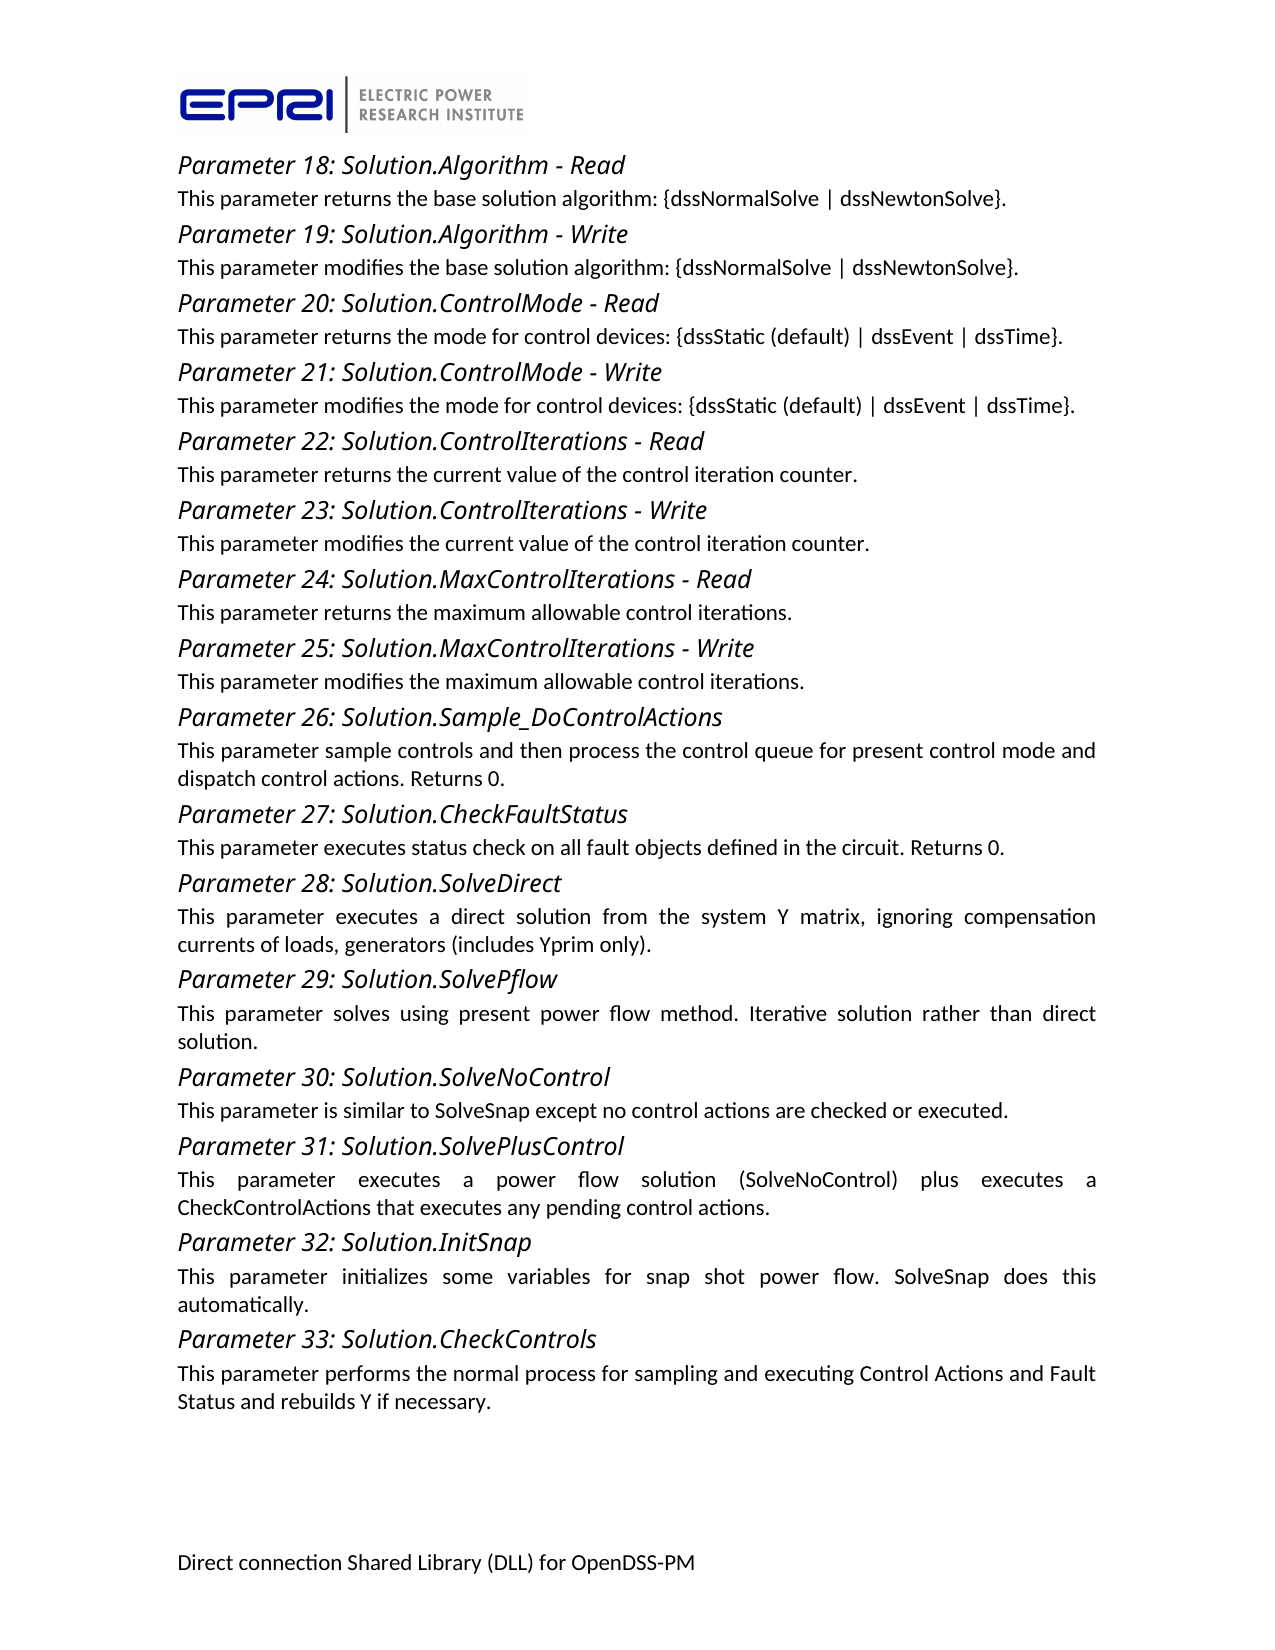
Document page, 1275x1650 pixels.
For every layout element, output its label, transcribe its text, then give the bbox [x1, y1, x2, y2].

subtitle Parameter 28: Solution.SolveDirect [177, 865, 1098, 899]
text This parameter executes a power flow solution (SolveNoControl) plus executes a CheckControlActions that executes any pending control actions. [177, 1165, 1098, 1221]
text This parameter initializes some variables for snap shot power flow. SolveSnap does this automatically. [177, 1262, 1098, 1318]
text This parameter returns the base solution algorithm: {dssNormalSolve | dssNewtonSolve}. [177, 184, 1098, 212]
subtitle Parameter 26: Solution.Sample_DoControlActions [177, 699, 1098, 733]
subtitle Parameter 33: Solution.CheckControls [177, 1322, 1098, 1356]
text This parameter solves using present power flow method. Iterative solution rather than direct solution. [177, 999, 1098, 1055]
subtitle Parameter 25: Solution.MaxControlIterations - Write [177, 630, 1098, 664]
text This parameter returns the current value of the control iteration counter. [177, 460, 1098, 488]
text This parameter modifies the base solution algorithm: {dssNormalSolve | dssNewtonSolve}. [177, 253, 1098, 281]
text This parameter performs the normal process for sampling and executing Control Actions and Fault Status and rebuilds Y if necessary. [177, 1359, 1098, 1415]
text This parameter modifies the current value of the control iteration counter. [177, 529, 1098, 557]
subtitle Parameter 20: Solution.ControlMode - Read [177, 286, 1098, 319]
subtitle Parameter 21: Solution.ControlMode - Write [177, 354, 1098, 388]
subtitle Parameter 30: Solution.SolveNoControl [177, 1059, 1098, 1093]
subtitle Parameter 19: Solution.Algorithm - Write [177, 217, 1098, 251]
subtitle Parameter 22: Solution.ControlIterations - Read [177, 423, 1098, 457]
subtitle Parameter 18: Solution.Algorithm - Read [177, 148, 1098, 182]
subtitle Parameter 29: Solution.SolvePflow [177, 962, 1098, 996]
subtitle Parameter 24: Solution.MaxControlIterations - Read [177, 561, 1098, 595]
text This parameter executes a direct solution from the system Y matrix, ignoring compensation currents of loads, generators (includes Yprim only). [177, 902, 1098, 958]
subtitle Parameter 27: Solution.CheckFaultStatus [177, 796, 1098, 830]
subtitle Parameter 23: Solution.ControlIterations - Write [177, 492, 1098, 526]
text This parameter returns the maximum allowable control iterations. [177, 598, 1098, 626]
text This parameter modifies the mode for control devices: {dssStatic (default) | dssEvent | dssTime}. [177, 391, 1098, 419]
text This parameter sample controls and then process the control queue for present control mode and dispatch control actions. Returns 0. [177, 736, 1098, 792]
text This parameter executes status check on all fault objects defined in the circuit. Returns 0. [177, 833, 1098, 861]
text This parameter returns the mode for control devices: {dssStatic (default) | dssEvent | dssTime}. [177, 322, 1098, 350]
subtitle Parameter 31: Solution.SolvePlusControl [177, 1128, 1098, 1162]
picture [177, 73, 526, 136]
subtitle Parameter 32: Solution.InitSnap [177, 1225, 1098, 1259]
text This parameter is similar to SolveSnap except no control actions are checked or executed. [177, 1096, 1098, 1124]
text This parameter modifies the maximum allowable control iterations. [177, 667, 1098, 695]
